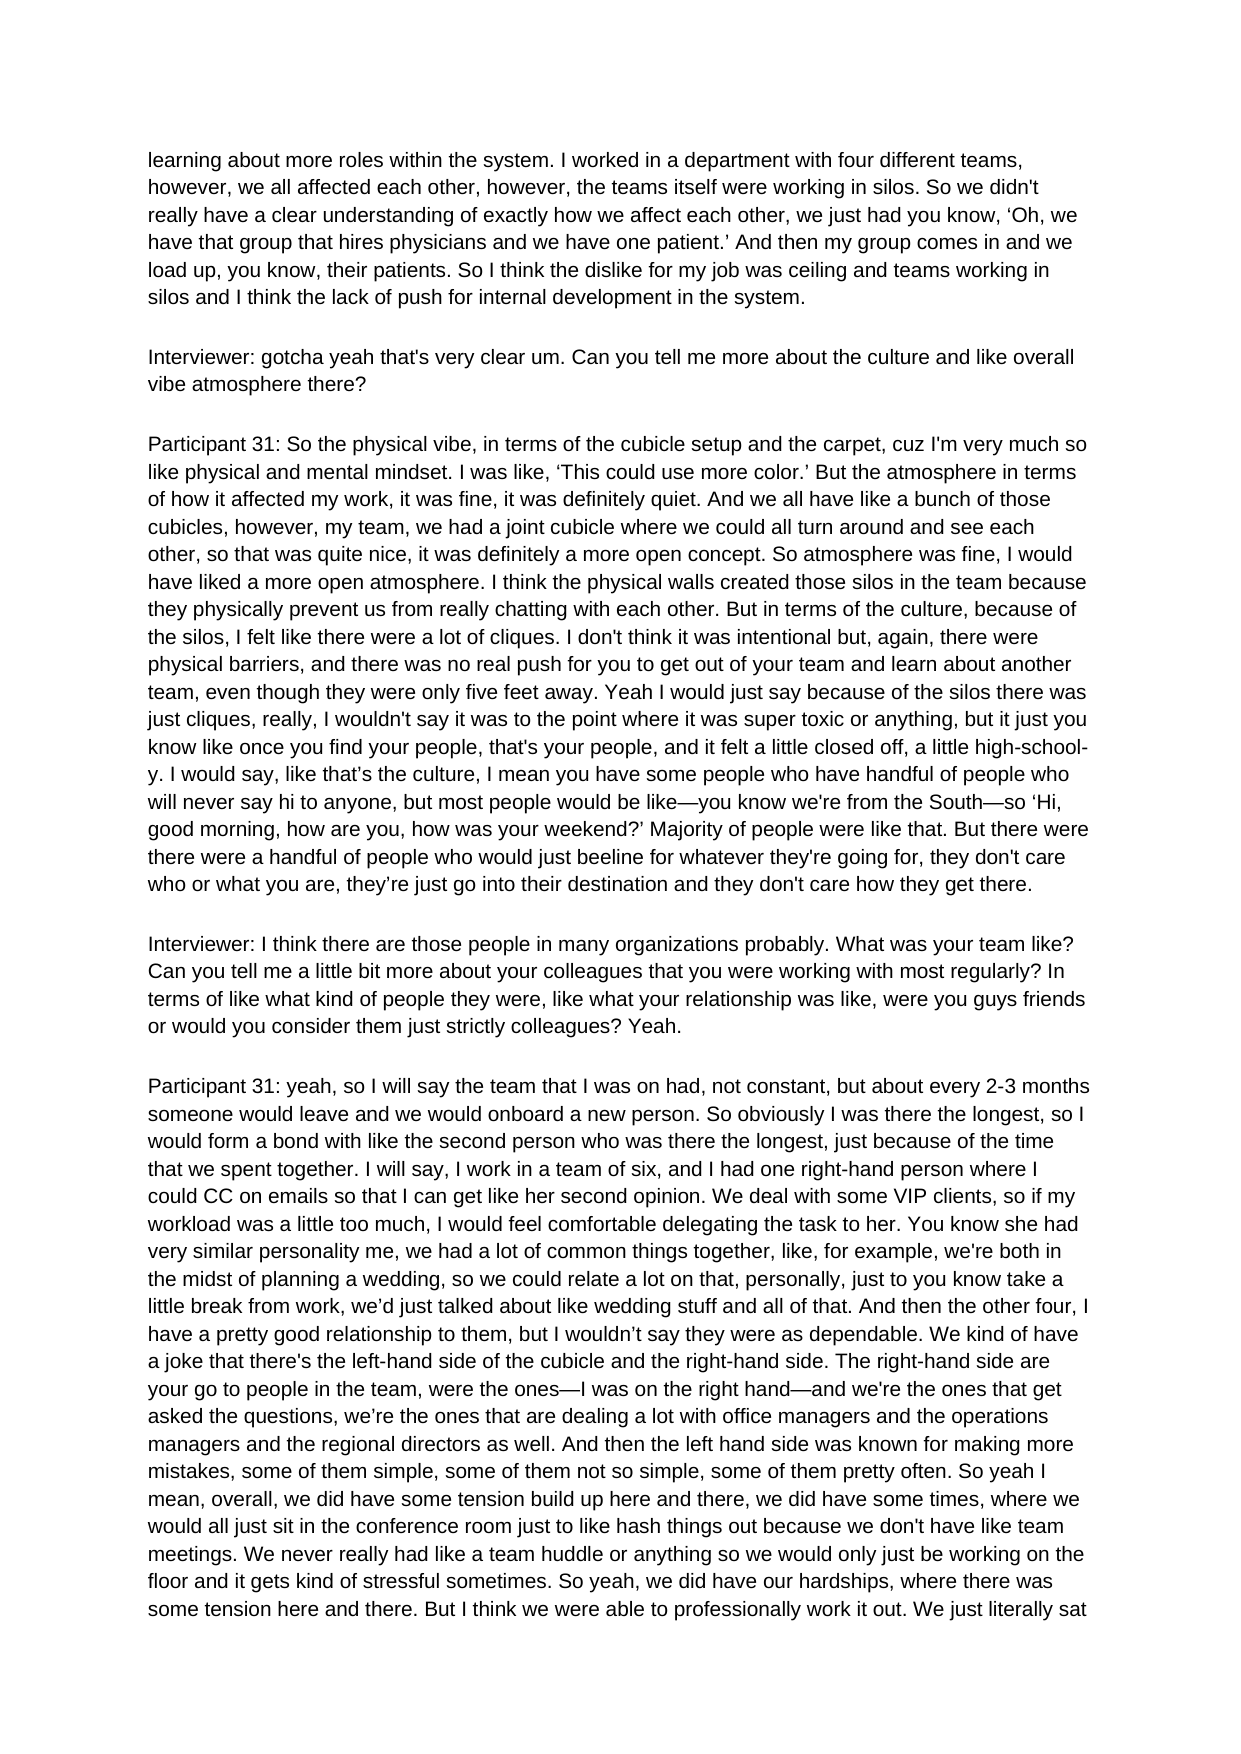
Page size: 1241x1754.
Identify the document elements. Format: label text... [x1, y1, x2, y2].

text Participant 31: So the physical vibe, in terms of the cubicle setup and the carpet, cuz I'm very much so like physical and mental mindset. I was like, ‘This could use more color.’ But the atmosphere in terms of how it affected my work, it was fine, it was definitely quiet. And we all have like a bunch of those cubicles, however, my team, we had a joint cubicle where we could all turn around and see each other, so that was quite nice, it was definitely a more open concept. So atmosphere was fine, I would have liked a more open atmosphere. I think the physical walls created those silos in the team because they physically prevent us from really chatting with each other. But in terms of the culture, because of the silos, I felt like there were a lot of cliques. I don't think it was intentional but, again, there were physical barriers, and there was no real push for you to get out of your team and learn about another team, even though they were only five feet away. Yeah I would just say because of the silos there was just cliques, really, I wouldn't say it was to the point where it was super toxic or anything, but it just you know like once you find your people, that's your people, and it felt a little closed off, a little high-school-y. I would say, like that’s the culture, I mean you have some people who have handful of people who will never say hi to anyone, but most people would be like—you know we're from the South—so ‘Hi, good morning, how are you, how was your weekend?’ Majority of people were like that. But there were there were a handful of people who would just beeline for whatever they're going for, they don't care who or what you are, they’re just go into their destination and they don't care how they get there. [148, 432, 1093, 896]
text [148, 1074, 1093, 1620]
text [148, 148, 1093, 309]
text Interviewer: gotcha yeah that's very clear um. Can you tell me more about the culture and like overall vibe atmosphere there? [148, 345, 1093, 396]
text Interviewer: I think there are those people in many organizations probably. What was your team like? Can you tell me a little bit more about your colleagues that you were working with most regularly? In terms of like what kind of people they were, like what your relationship was like, were you guys friends or would you consider them just strictly colleagues? Yeah. [148, 932, 1093, 1038]
